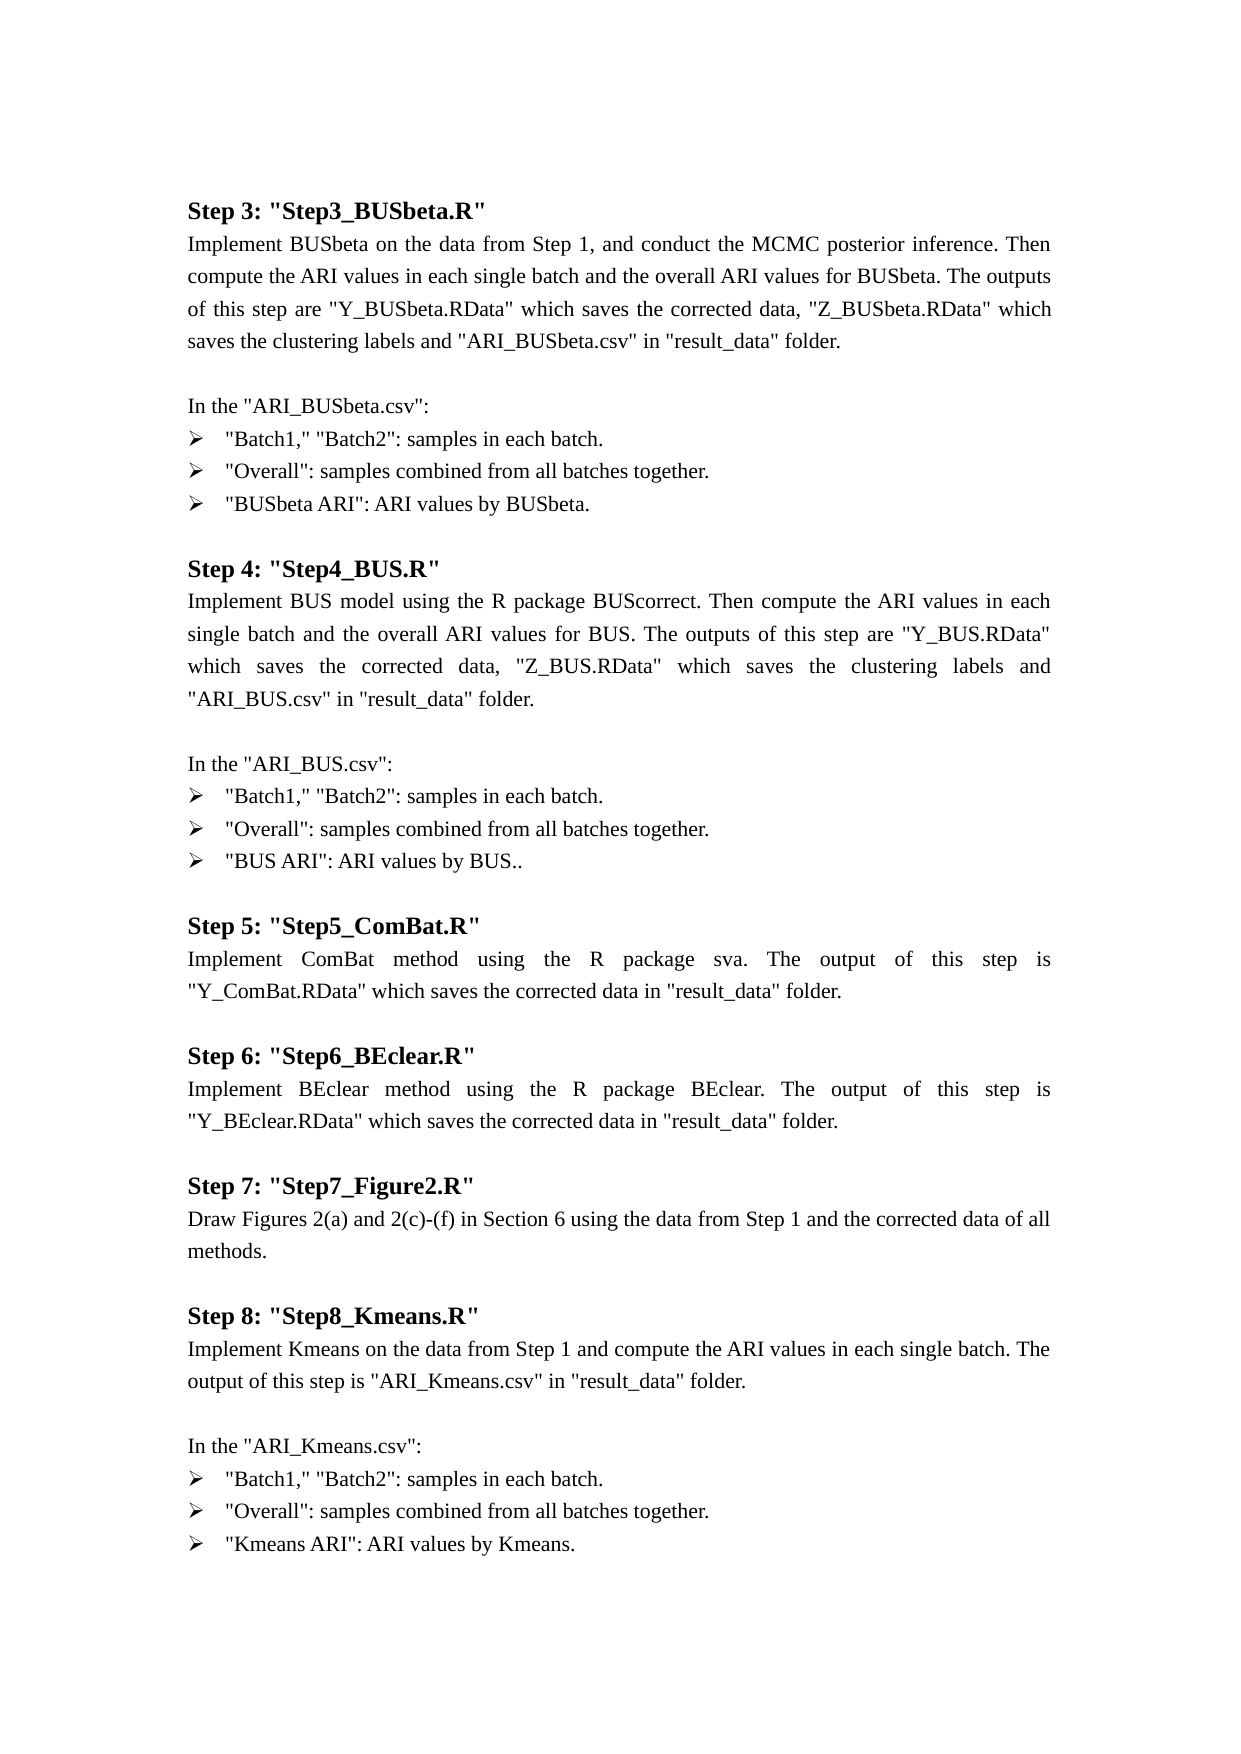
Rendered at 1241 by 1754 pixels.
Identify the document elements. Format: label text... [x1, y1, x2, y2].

text Step 5: "Step5_ComBat.R" [187, 909, 1053, 942]
text In the "ARI_Kmeans.csv": [187, 1429, 1053, 1462]
list "BUSbeta ARI": ARI values by BUSbeta. [187, 487, 1053, 519]
list "Overall": samples combined from all batches together. [187, 812, 1053, 844]
text Implement ComBat method using the R package sva. The output of this step is "Y_ComBat.RData" which saves the corrected data in "result_data" folder. [187, 942, 1053, 1007]
text In the "ARI_BUS.csv": [187, 747, 1053, 779]
text Step 4: "Step4_BUS.R" [187, 552, 1053, 584]
text Implement Kmeans on the data from Step 1 and compute the ARI values in each single batch. The output of this step is "ARI_Kmeans.csv" in "result_data" folder. [187, 1332, 1053, 1397]
text In the "ARI_BUSbeta.csv": [187, 389, 1053, 422]
text Step 3: "Step3_BUSbeta.R" [187, 194, 1053, 227]
text Draw Figures 2(a) and 2(c)-(f) in Section 6 using the data from Step 1 and the corrected data of all methods. [187, 1202, 1053, 1267]
text Step 8: "Step8_Kmeans.R" [187, 1299, 1053, 1332]
list "Overall": samples combined from all batches together. [187, 454, 1053, 487]
list "Batch1," "Batch2": samples in each batch. [187, 779, 1053, 812]
text Implement BUSbeta on the data from Step 1, and conduct the MCMC posterior inference. Then compute the ARI values in each single batch and the overall ARI values for BUSbeta. The outputs of this step are "Y_BUSbeta.RData" which saves the corrected data, "Z_BUSbeta.RData" which saves the clustering labels and "ARI_BUSbeta.csv" in "result_data" folder. [187, 227, 1053, 357]
text Implement BUS model using the R package BUScorrect. Then compute the ARI values in each single batch and the overall ARI values for BUS. The outputs of this step are "Y_BUS.RData" which saves the corrected data, "Z_BUS.RData" which saves the clustering labels and "ARI_BUS.csv" in "result_data" folder. [187, 584, 1053, 714]
list "BUS ARI": ARI values by BUS.. [187, 844, 1053, 877]
text Step 7: "Step7_Figure2.R" [187, 1169, 1053, 1202]
text Implement BEclear method using the R package BEclear. The output of this step is "Y_BEclear.RData" which saves the corrected data in "result_data" folder. [187, 1072, 1053, 1137]
list "Batch1," "Batch2": samples in each batch. [187, 1462, 1053, 1494]
list "Overall": samples combined from all batches together. [187, 1494, 1053, 1527]
list "Kmeans ARI": ARI values by Kmeans. [187, 1527, 1053, 1559]
list "Batch1," "Batch2": samples in each batch. [187, 422, 1053, 454]
text Step 6: "Step6_BEclear.R" [187, 1039, 1053, 1072]
